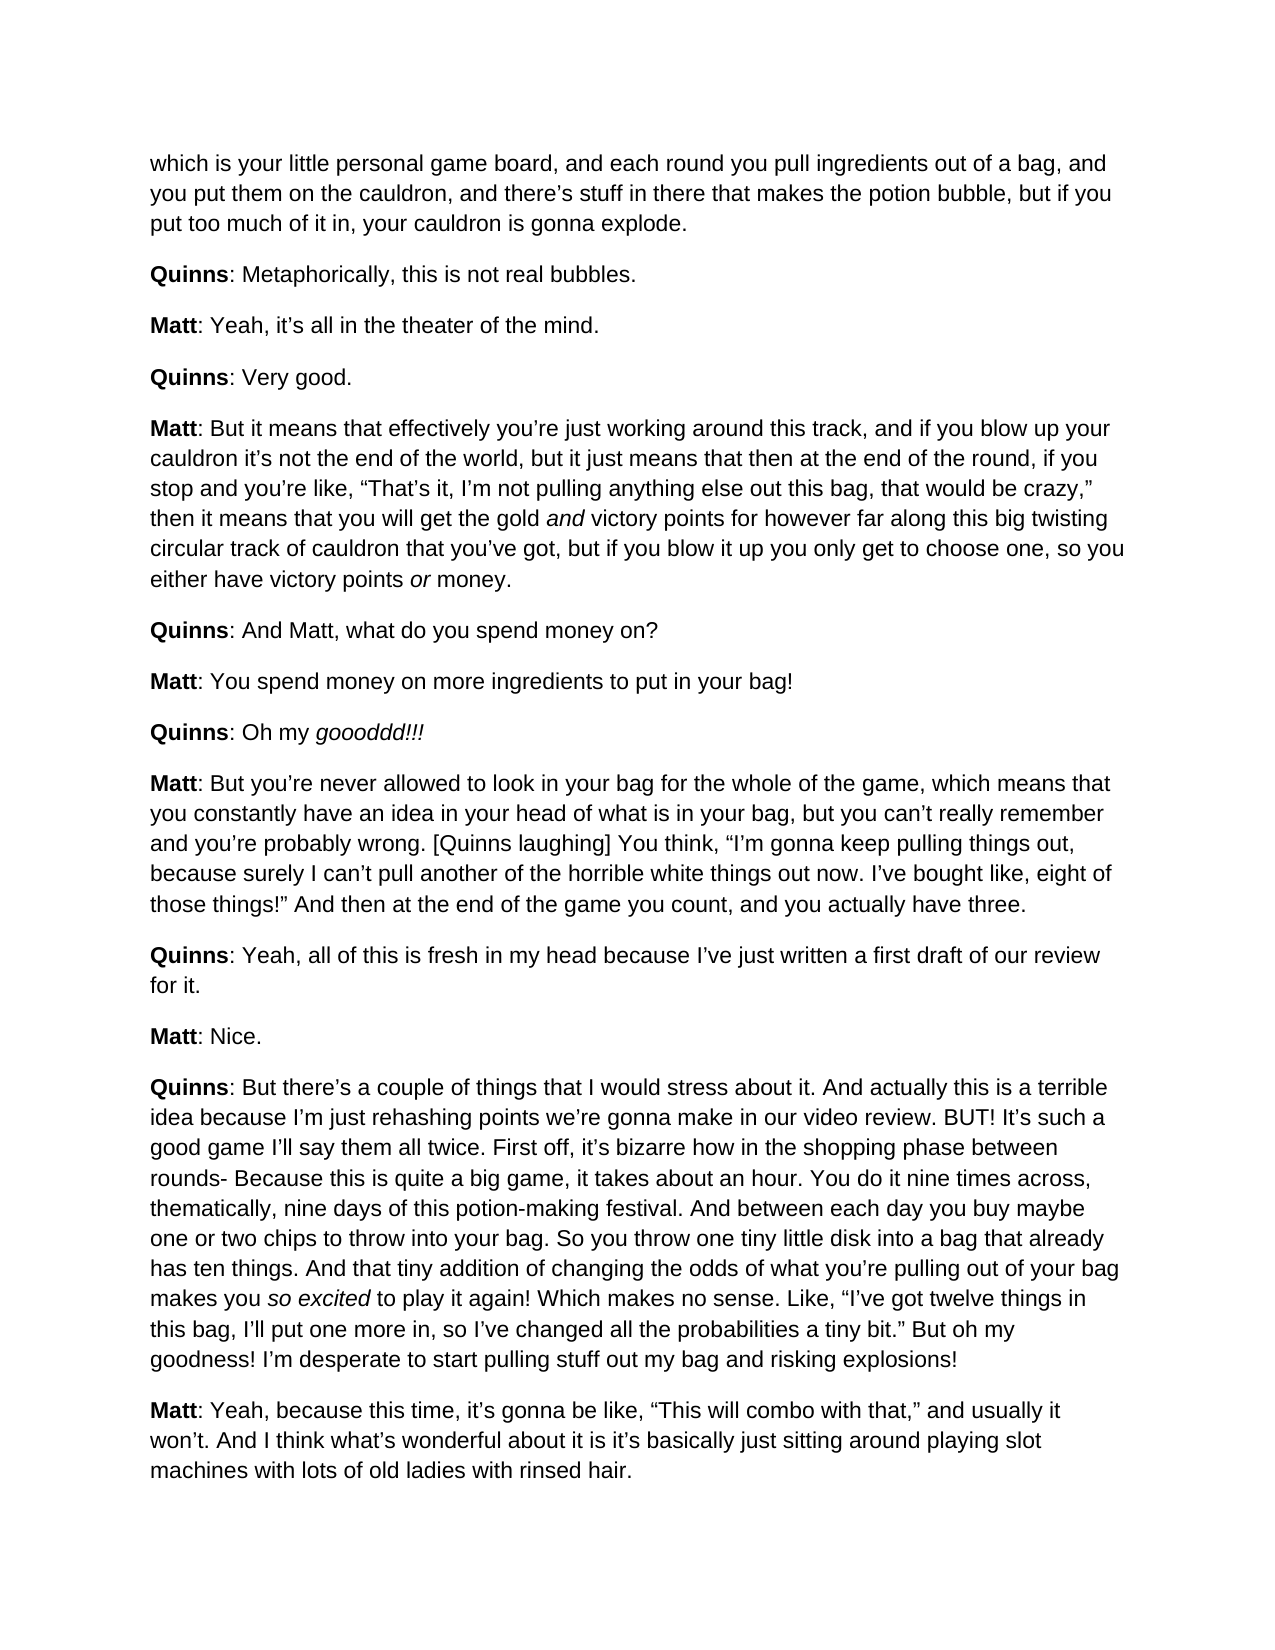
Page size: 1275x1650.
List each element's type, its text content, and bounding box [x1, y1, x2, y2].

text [150, 150, 1125, 237]
text Matt: But you’re never allowed to look in your bag for the whole of the game, which means that you constantly have an idea in your head of what is in your bag, but you can’t really remember and you’re probably wrong. [Quinns laughing] You think, “I’m gonna keep pulling things out, because surely I can’t pull another of the horrible white things out now. I’ve bought like, eight of those things!” And then at the end of the game you count, and you actually have three. [150, 770, 1125, 917]
text Matt: Yeah, it’s all in the theater of the mind. [150, 312, 1125, 339]
text Quinns: Yeah, all of this is fresh in my head because I’ve just written a first draft of our review for it. [150, 942, 1125, 998]
text Matt: Nice. [150, 1023, 1125, 1049]
text Quinns: Very good. [150, 363, 1125, 390]
text Matt: Yeah, because this time, it’s gonna be like, “This will combo with that,” and usually it won’t. And I think what’s wonderful about it is it’s basically just sitting around playing slot machines with lots of old ladies with rinsed hair. [150, 1397, 1125, 1484]
text Matt: But it means that effectively you’re just working around this track, and if you blow up your cauldron it’s not the end of the world, but it just means that then at the end of the round, if you stop and you’re like, “That’s it, I’m not pulling anything else out this bag, that would be crazy,” then it means that you will get the gold and victory points for however far along this big twisting circular track of cauldron that you’ve got, but if you blow it up you only get to choose one, so you either have victory points or money. [150, 414, 1125, 592]
text Quinns: Metaphorically, this is not real bubbles. [150, 261, 1125, 288]
text Matt: You spend money on more ingredients to put in your bag! [150, 668, 1125, 694]
text Quinns: But there’s a couple of things that I would stress about it. And actually this is a terrible idea because I’m just rehashing points we’re gonna make in our video review. BUT! It’s such a good game I’ll say them all twice. First off, it’s bizarre how in the shopping phase between rounds- Because this is quite a big game, it takes about an hour. You do it nine times across, thematically, nine days of this potion-making festival. And between each day you buy maybe one or two chips to throw into your bag. So you throw one tiny little disk into a bag that already has ten things. And that tiny addition of changing the odds of what you’re pulling out of your bag makes you so excited to play it again! Which makes no sense. Like, “I’ve got twelve things in this bag, I’ll put one more in, so I’ve changed all the probabilities a tiny bit.” But oh my goodness! I’m desperate to start pulling stuff out my bag and risking explosions! [150, 1074, 1125, 1372]
text Quinns: Oh my goooddd!!! [150, 719, 1125, 745]
text Quinns: And Matt, what do you spend money on? [150, 617, 1125, 643]
